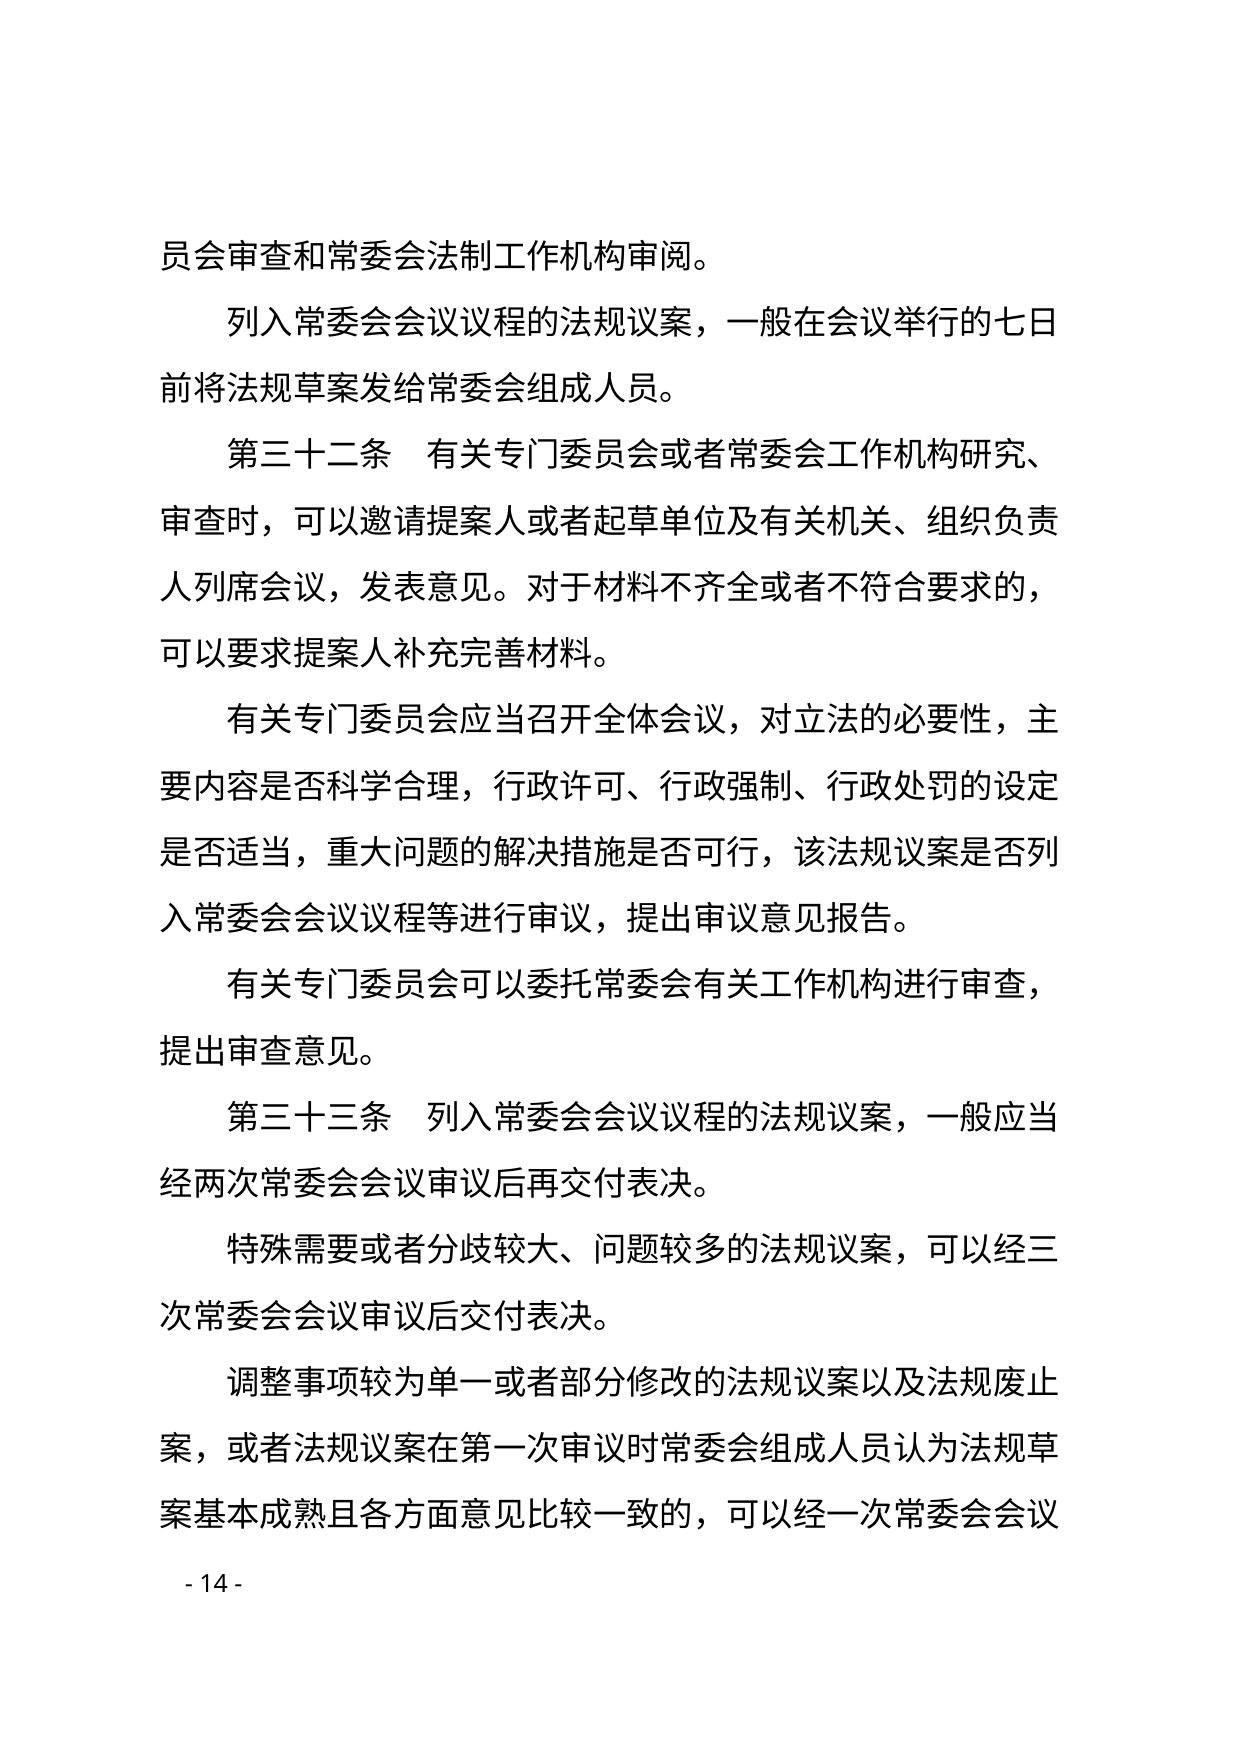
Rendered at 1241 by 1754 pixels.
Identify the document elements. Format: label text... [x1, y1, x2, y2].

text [159, 220, 1081, 287]
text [159, 1347, 1081, 1545]
text 特殊需要或者分歧较大、问题较多的法规议案，可以经三次常委会会议审议后交付表决。 [159, 1214, 1081, 1347]
text 第三十二条 有关专门委员会或者常委会工作机构研究、审查时，可以邀请提案人或者起草单位及有关机关、组织负责人列席会议，发表意见。对于材料不齐全或者不符合要求的，可以要求提案人补充完善材料。 [159, 419, 1081, 684]
text 有关专门委员会可以委托常委会有关工作机构进行审查，提出审查意见。 [159, 949, 1081, 1082]
text 有关专门委员会应当召开全体会议，对立法的必要性，主要内容是否科学合理，行政许可、行政强制、行政处罚的设定是否适当，重大问题的解决措施是否可行，该法规议案是否列入常委会会议议程等进行审议，提出审议意见报告。 [159, 684, 1081, 949]
text 第三十三条 列入常委会会议议程的法规议案，一般应当经两次常委会会议审议后再交付表决。 [159, 1082, 1081, 1214]
text 列入常委会会议议程的法规议案，一般在会议举行的七日前将法规草案发给常委会组成人员。 [159, 287, 1081, 419]
